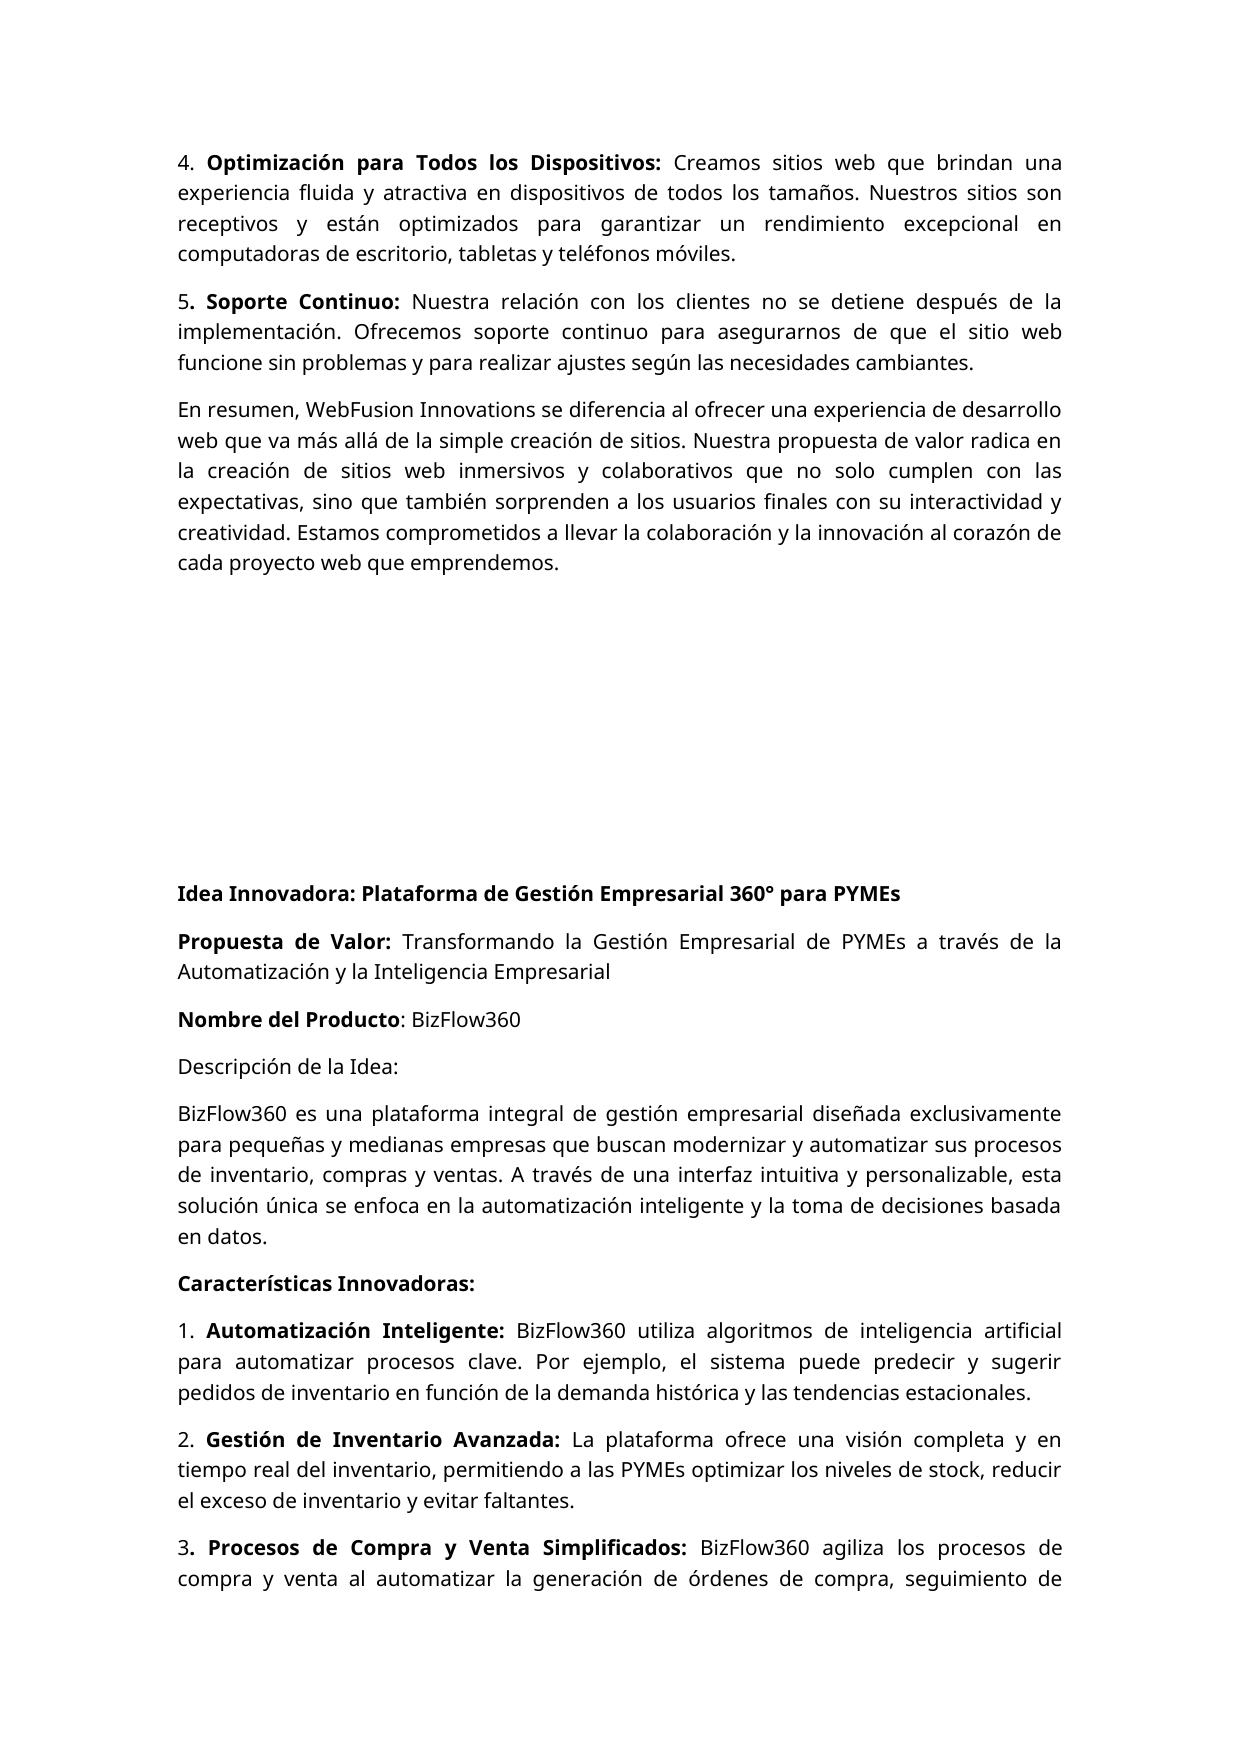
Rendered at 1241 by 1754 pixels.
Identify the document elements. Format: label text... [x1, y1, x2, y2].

text Propuesta de Valor: Transformando la Gestión Empresarial de PYMEs a través de la Automatización y la Inteligencia Empresarial [177, 927, 1063, 986]
text En resumen, WebFusion Innovations se diferencia al ofrecer una experiencia de desarrollo web que va más allá de la simple creación de sitios. Nuestra propuesta de valor radica en la creación de sitios web inmersivos y colaborativos que no solo cumplen con las expectativas, sino que también sorprenden a los usuarios finales con su interactividad y creatividad. Estamos comprometidos a llevar la colaboración y la innovación al corazón de cada proyecto web que emprendemos. [177, 395, 1063, 577]
text 4. Optimización para Todos los Dispositivos: Creamos sitios web que brindan una experiencia fluida y atractiva en dispositivos de todos los tamaños. Nuestros sitios son receptivos y están optimizados para garantizar un rendimiento excepcional en computadoras de escritorio, tabletas y teléfonos móviles. [177, 148, 1063, 268]
text 2. Gestión de Inventario Avanzada: La plataforma ofrece una visión completa y en tiempo real del inventario, permitiendo a las PYMEs optimizar los niveles de stock, reducir el exceso de inventario y evitar faltantes. [177, 1425, 1063, 1514]
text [177, 1533, 1063, 1592]
text 1. Automatización Inteligente: BizFlow360 utiliza algoritmos de inteligencia artificial para automatizar procesos clave. Por ejemplo, el sistema puede predecir y sugerir pedidos de inventario en función de la demanda histórica y las tendencias estacionales. [177, 1316, 1063, 1406]
text BizFlow360 es una plataforma integral de gestión empresarial diseñada exclusivamente para pequeñas y medianas empresas que buscan modernizar y automatizar sus procesos de inventario, compras y ventas. A través de una interfaz intuitiva y personalizable, esta solución única se enfoca en la automatización inteligente y la toma de decisiones basada en datos. [177, 1099, 1063, 1250]
text Descripción de la Idea: [177, 1052, 1063, 1080]
text 5. Soporte Continuo: Nuestra relación con los clientes no se detiene después de la implementación. Ofrecemos soporte continuo para asegurarnos de que el sitio web funcione sin problemas y para realizar ajustes según las necesidades cambiantes. [177, 287, 1063, 376]
text Características Innovadoras: [177, 1269, 1063, 1297]
text Nombre del Producto: BizFlow360 [177, 1005, 1063, 1033]
text Idea Innovadora: Plataforma de Gestión Empresarial 360° para PYMEs [177, 879, 1063, 908]
